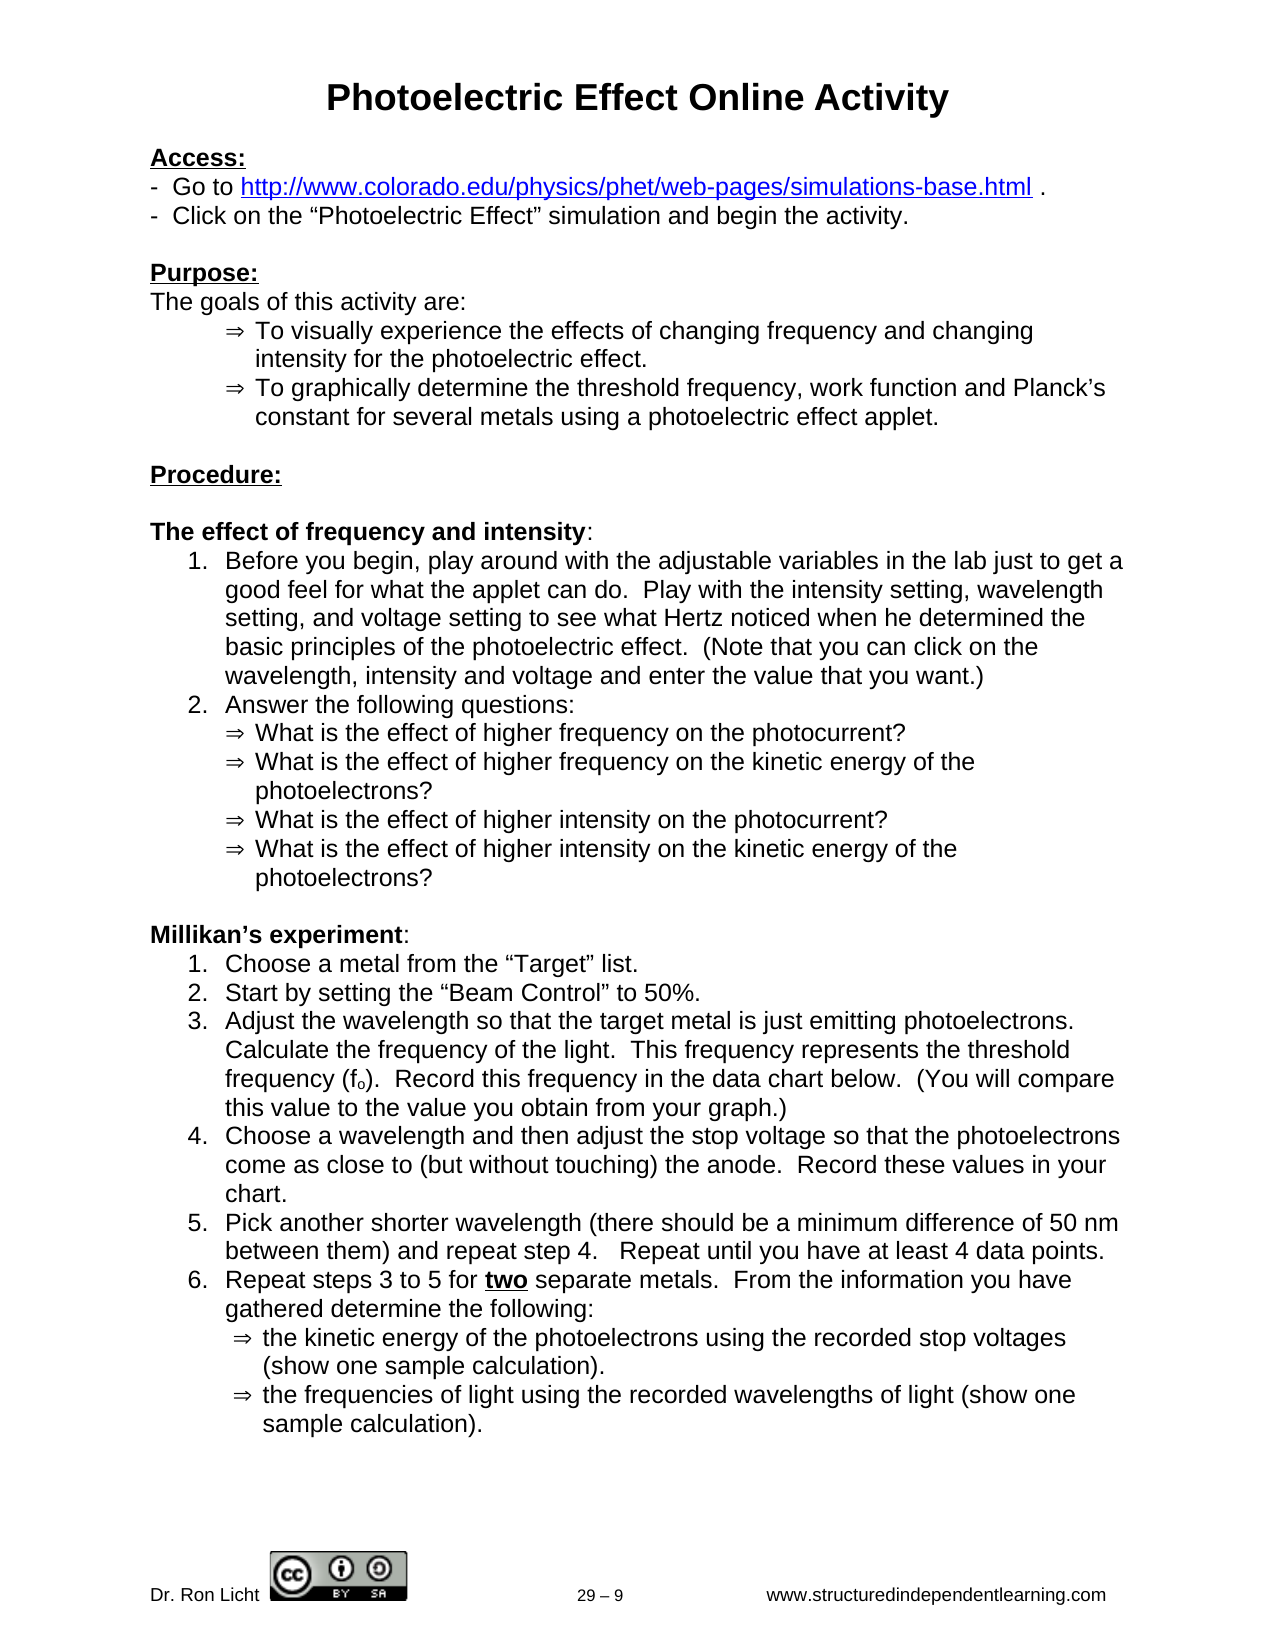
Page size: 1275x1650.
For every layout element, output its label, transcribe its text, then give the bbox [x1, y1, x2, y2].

text - Click on the “Photoelectric Effect” simulation and begin the activity. [150, 201, 1125, 229]
list Pick another shorter wavelength (there should be a minimum difference of 50 nm between them) and repeat step 4. Repeat until you have at least 4 data points. [187, 1207, 1125, 1265]
list To visually experience the effects of changing frequency and changing intensity for the photoelectric effect. [225, 316, 1125, 373]
text The goals of this activity are: [150, 287, 1125, 316]
list Adjust the wavelength so that the target metal is just emitting photoelectrons. Calculate the frequency of the light. This frequency represents the threshold frequency (fo). Record this frequency in the data chart below. (You will compare this value to the value you obtain from your graph.) [187, 1006, 1125, 1121]
text Procedure: [150, 459, 1125, 488]
list What is the effect of higher frequency on the kinetic energy of the photoelectrons? [225, 747, 1125, 805]
list Start by setting the “Beam Control” to 50%. [187, 977, 1125, 1006]
list Choose a wavelength and then adjust the stop voltage so that the photoelectrons come as close to (but without touching) the anode. Record these values in your chart. [187, 1121, 1125, 1207]
list Repeat steps 3 to 5 for two separate metals. From the information you have gathered determine the following: [187, 1265, 1125, 1322]
list Answer the following questions: [187, 689, 1125, 718]
list the kinetic energy of the photoelectrons using the recorded stop voltages (show one sample calculation). [232, 1322, 1125, 1380]
list To graphically determine the threshold frequency, work function and Planck’s constant for several metals using a photoelectric effect applet. [225, 373, 1125, 431]
text Access: [150, 143, 1125, 172]
title Photoelectric Effect Online Activity [150, 75, 1125, 118]
picture [269, 1551, 408, 1601]
text - Go to http://www.colorado.edu/physics/phet/web-pages/simulations-base.html . [150, 172, 1125, 201]
list What is the effect of higher intensity on the photocurrent? [225, 805, 1125, 834]
list What is the effect of higher intensity on the kinetic energy of the photoelectrons? [225, 834, 1125, 891]
list What is the effect of higher frequency on the photocurrent? [225, 718, 1125, 747]
text The effect of frequency and intensity: [150, 517, 1125, 546]
text Millikan’s experiment: [150, 920, 1125, 949]
text Purpose: [150, 258, 1125, 287]
list Before you begin, play around with the adjustable variables in the lab just to get a good feel for what the applet can do. Play with the intensity setting, wavelength setting, and voltage setting to see what Hertz noticed when he determined the basic principles of the photoelectric effect. (Note that you can click on the wavelength, intensity and voltage and enter the value that you want.) [187, 546, 1125, 689]
list the frequencies of light using the recorded wavelengths of light (show one sample calculation). [232, 1380, 1125, 1438]
list Choose a metal from the “Target” list. [187, 949, 1125, 977]
